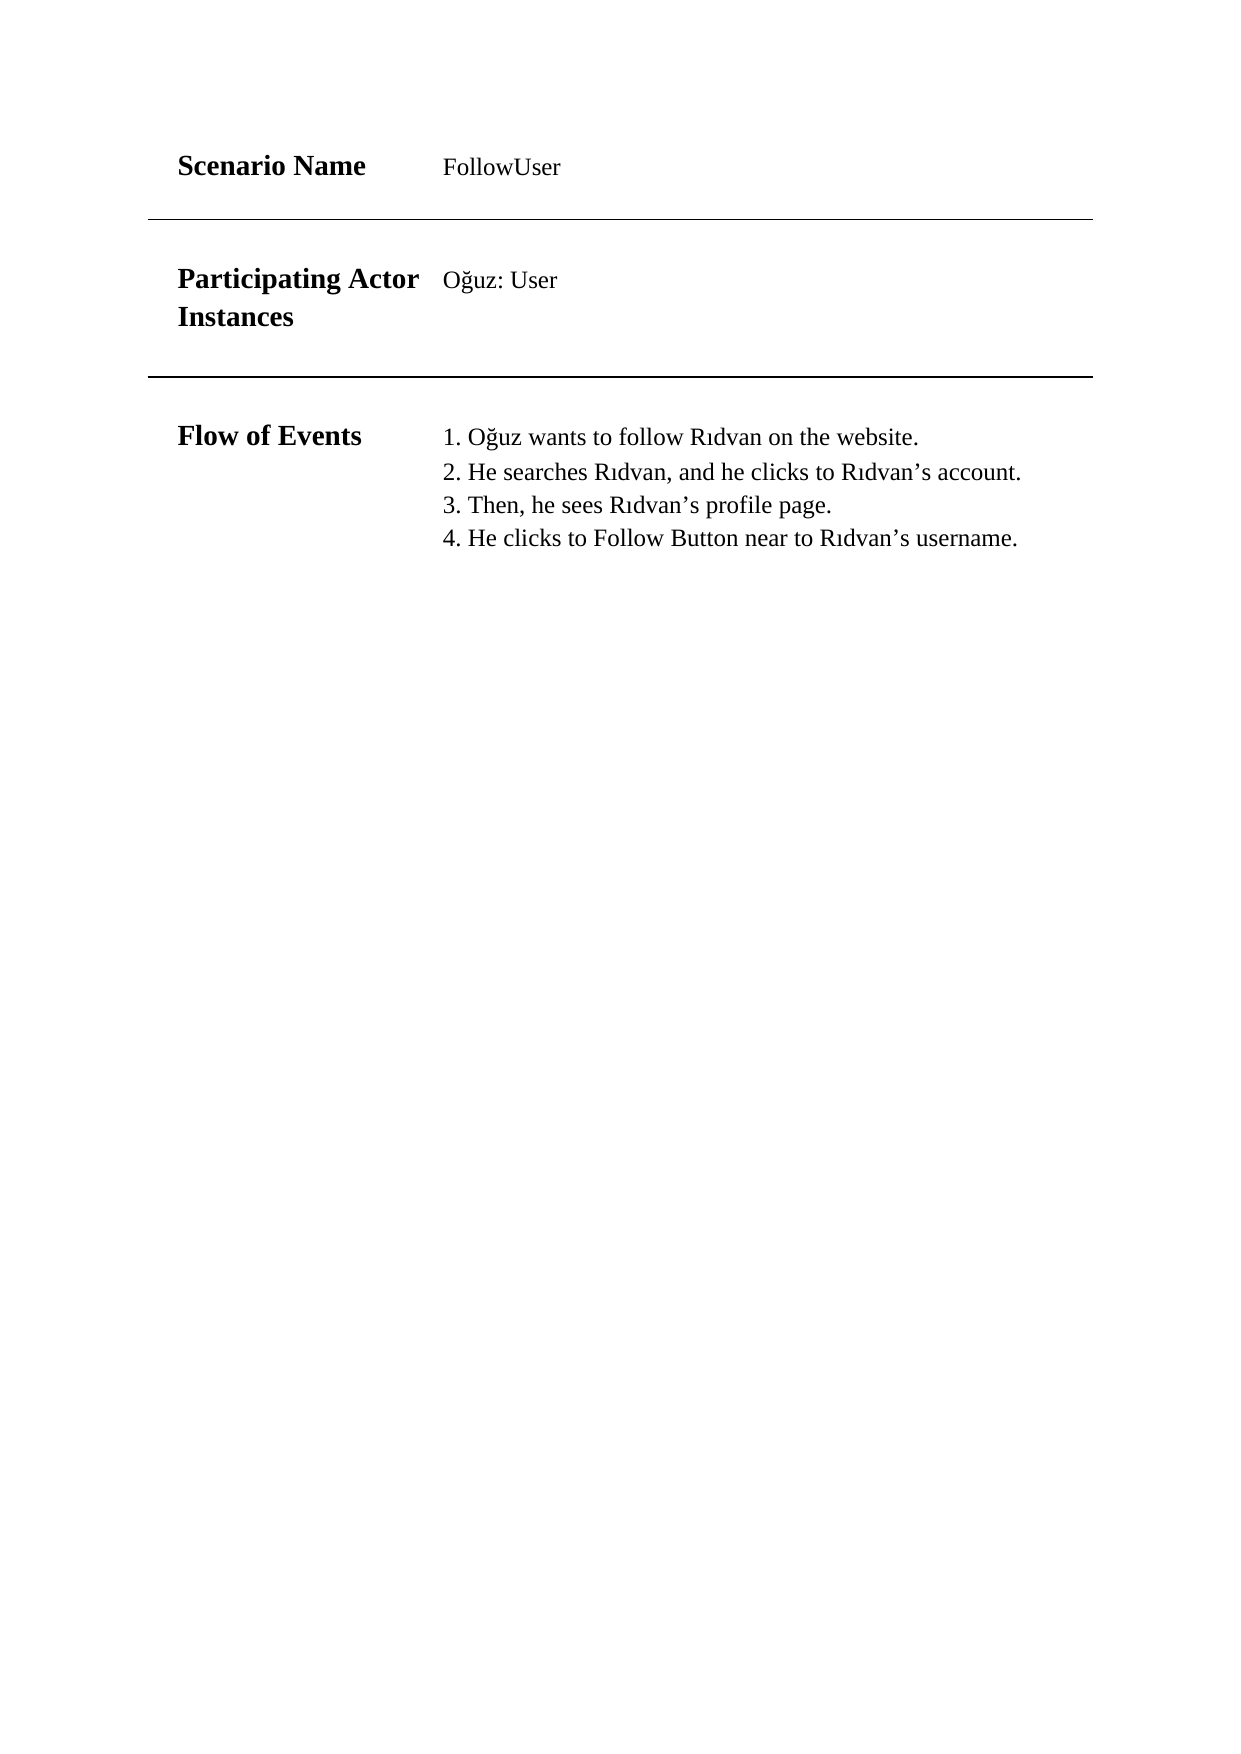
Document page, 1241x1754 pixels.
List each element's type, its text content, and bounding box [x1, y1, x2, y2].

text Flow of Events 1. Oğuz wants to follow Rıdvan on the website. [177, 418, 1093, 452]
text 4. He clicks to Follow Button near to Rıdvan’s username. [177, 523, 1093, 551]
text 3. Then, he sees Rıdvan’s profile page. [177, 490, 1093, 518]
text Instances [148, 299, 1093, 333]
text Scenario Name FollowUser [148, 148, 1093, 181]
text Participating Actor Oğuz: User [148, 261, 1093, 294]
text 2. He searches Rıdvan, and he clicks to Rıdvan’s account. [177, 457, 1093, 485]
